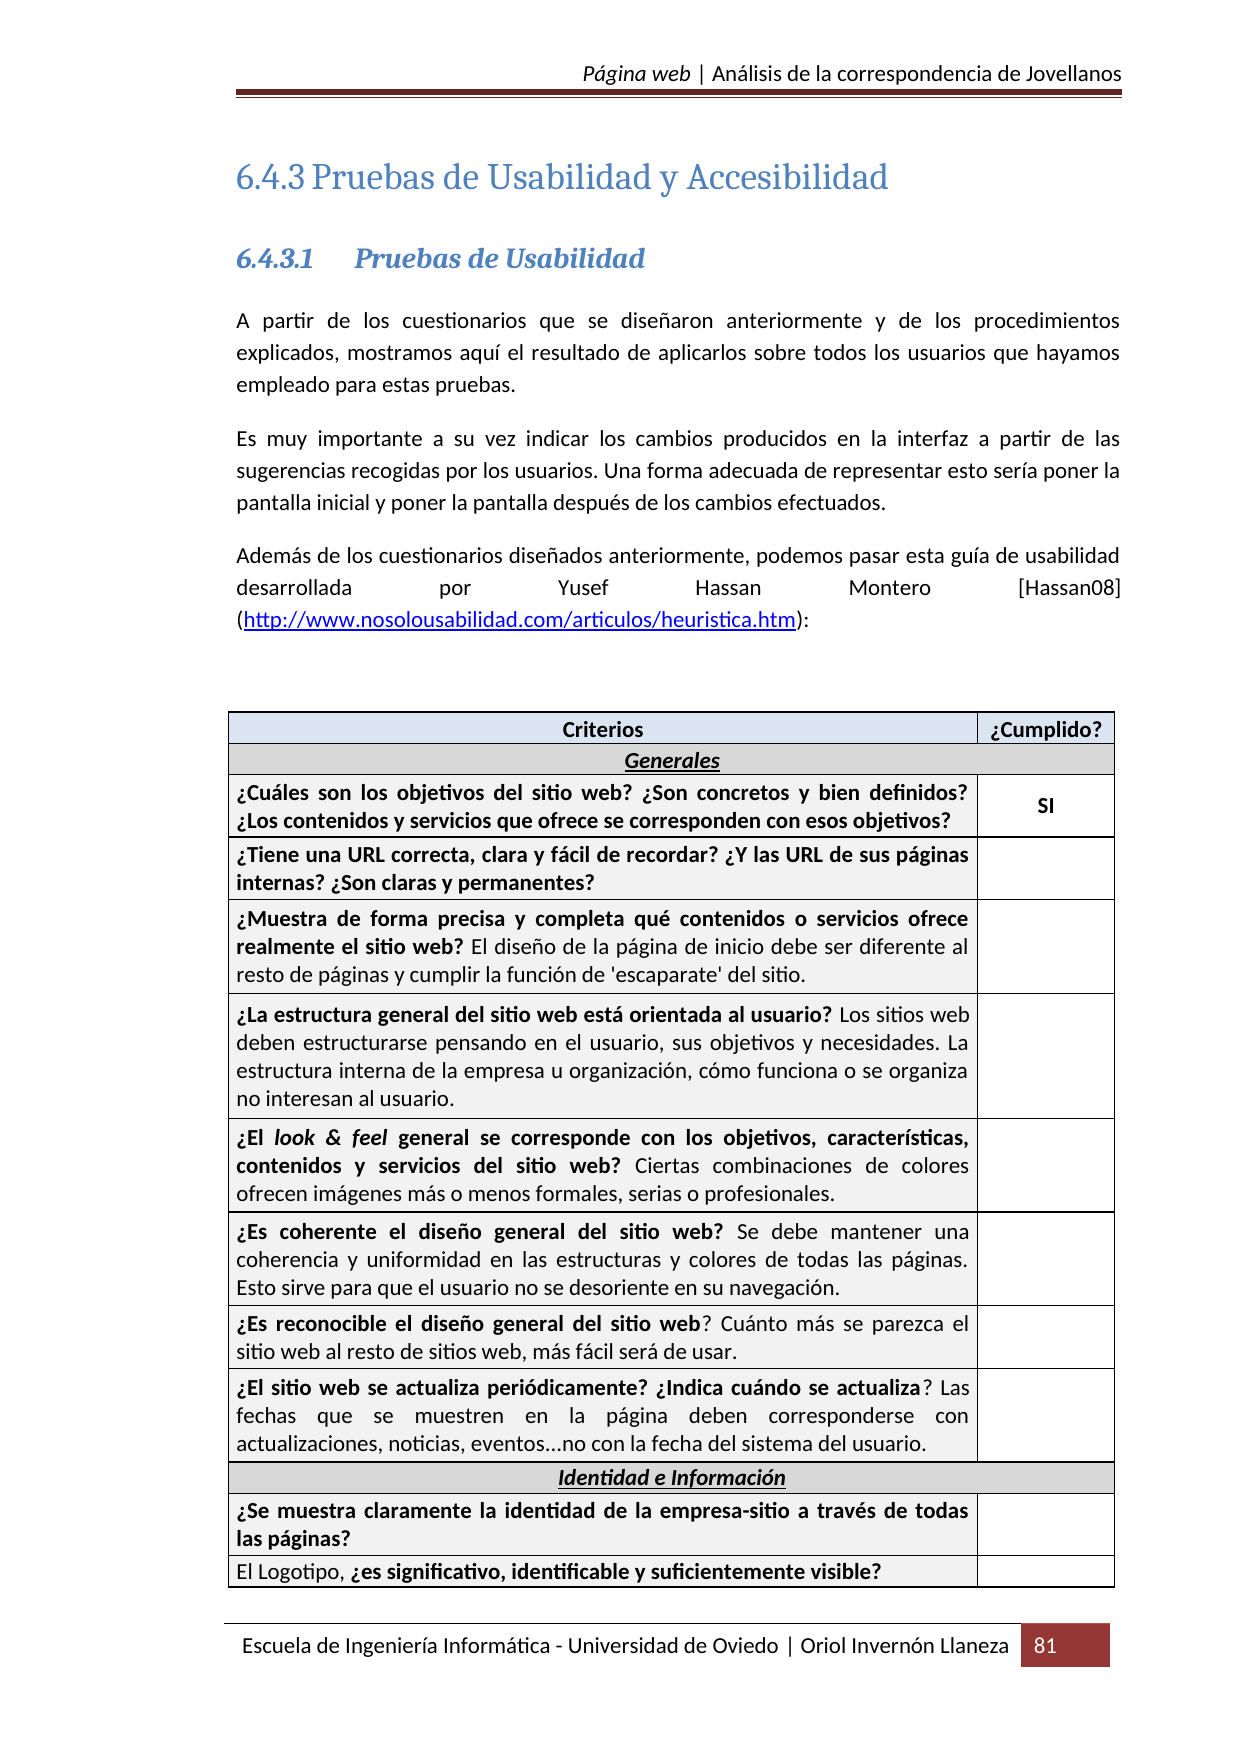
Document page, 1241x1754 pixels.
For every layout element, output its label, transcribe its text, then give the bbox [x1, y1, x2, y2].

table_cell ¿Muestra de forma precisa y completa qué contenidos o servicios ofrece realmente el sitio web? El diseño de la página de inicio debe ser diferente al resto de páginas y cumplir la función de 'escaparate' del sitio. [229, 900, 977, 993]
table_cell [978, 1369, 1114, 1461]
table_cell El Logotipo, ¿es significativo, identificable y suficientemente visible? [229, 1556, 977, 1586]
text A partir de los cuestionarios que se diseñaron anteriormente y de los procedimientos explicados, mostramos aquí el resultado de aplicarlos sobre todos los usuarios que hayamos empleado para estas pruebas. [236, 306, 1122, 399]
table_cell ¿Se muestra claramente la identidad de la empresa-sitio a través de todas las páginas? [229, 1494, 977, 1555]
table_header ¿Cumplido? [978, 713, 1114, 743]
table_cell Identidad e Información [229, 1463, 1114, 1493]
table_cell ¿La estructura general del sitio web está orientada al usuario? Los sitios web deben estructurarse pensando en el usuario, sus objetivos y necesidades. La estructura interna de la empresa u organización, cómo funciona o se organiza no interesan al usuario. [229, 994, 977, 1118]
table_cell [978, 1213, 1114, 1305]
table_cell [978, 838, 1114, 899]
table_cell ¿El sitio web se actualiza periódicamente? ¿Indica cuándo se actualiza? Las fechas que se muestren en la página deben corresponderse con actualizaciones, noticias, eventos...no con la fecha del sistema del usuario. [229, 1369, 977, 1461]
text Es muy importante a su vez indicar los cambios producidos en la interfaz a partir de las sugerencias recogidas por los usuarios. Una forma adecuada de representar esto sería poner la pantalla inicial y poner la pantalla después de los cambios efectuados. [236, 424, 1122, 516]
table_cell Generales [229, 744, 1114, 774]
subtitle Pruebas de Usabilidad [236, 243, 1122, 276]
table_header Criterios [229, 713, 977, 743]
table_cell SI [978, 775, 1114, 836]
table_cell ¿El look & feel general se corresponde con los objetivos, características, contenidos y servicios del sitio web? Ciertas combinaciones de colores ofrecen imágenes más o menos formales, serias o profesionales. [229, 1119, 977, 1211]
subtitle Pruebas de Usabilidad y Accesibilidad [236, 156, 1122, 199]
table_cell ¿Es reconocible el diseño general del sitio web? Cuánto más se parezca el sitio web al resto de sitios web, más fácil será de usar. [229, 1306, 977, 1368]
table_cell ¿Es coherente el diseño general del sitio web? Se debe mantener una coherencia y uniformidad en las estructuras y colores de todas las páginas. Esto sirve para que el usuario no se desoriente en su navegación. [229, 1213, 977, 1305]
text Además de los cuestionarios diseñados anteriormente, podemos pasar esta guía de usabilidad desarrollada por Yusef Hassan Montero [Hassan08] (http://www.nosolousabilidad.com/articulos/heuristica.htm): [236, 541, 1122, 633]
table_cell [978, 1119, 1114, 1211]
table_cell [978, 1556, 1114, 1586]
table_cell [978, 1306, 1114, 1368]
table_cell ¿Tiene una URL correcta, clara y fácil de recordar? ¿Y las URL de sus páginas internas? ¿Son claras y permanentes? [229, 838, 977, 899]
table_cell [978, 1494, 1114, 1555]
table_cell [978, 994, 1114, 1118]
table_cell ¿Cuáles son los objetivos del sitio web? ¿Son concretos y bien definidos? ¿Los contenidos y servicios que ofrece se corresponden con esos objetivos? [229, 775, 977, 836]
table_cell [978, 900, 1114, 993]
